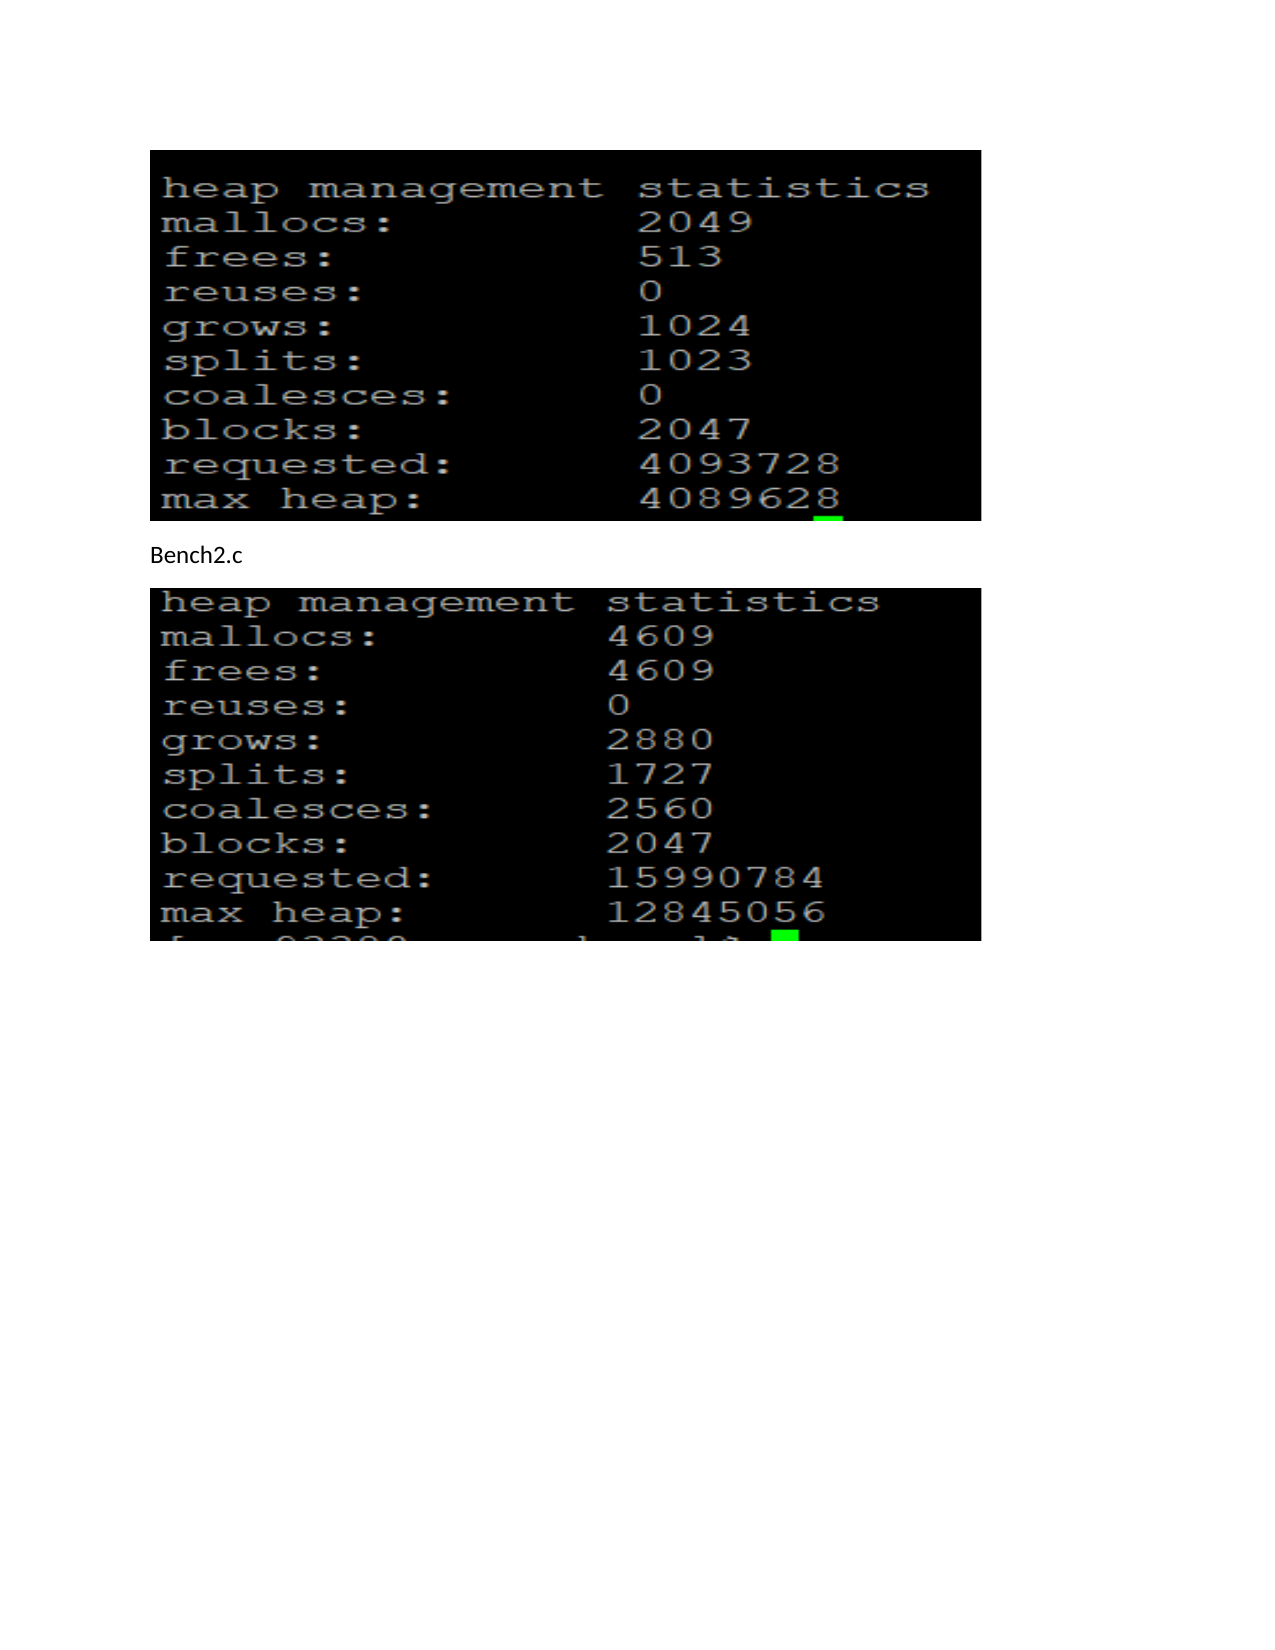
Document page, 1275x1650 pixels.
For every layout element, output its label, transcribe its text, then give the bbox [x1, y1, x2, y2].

text Bench2.c [150, 539, 1125, 570]
picture [150, 588, 982, 941]
picture [150, 150, 982, 521]
